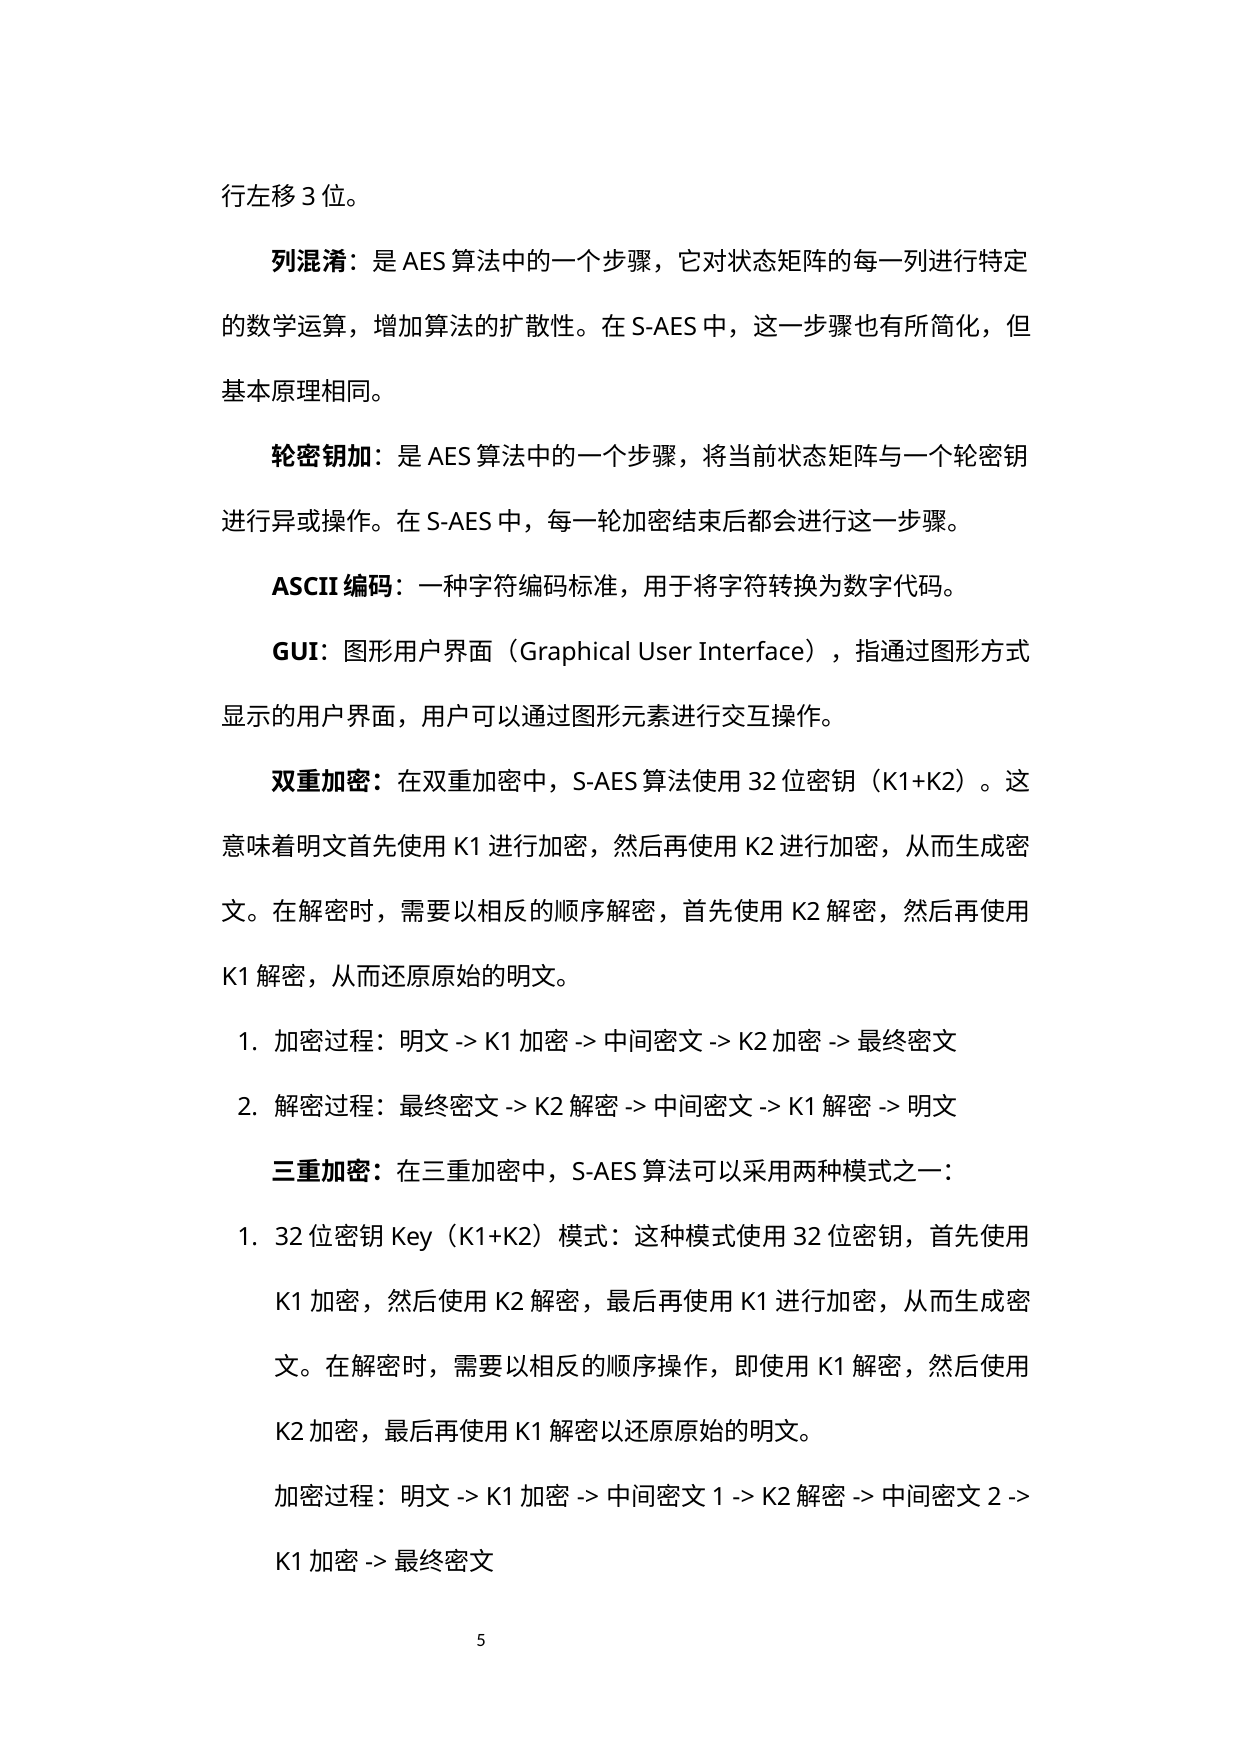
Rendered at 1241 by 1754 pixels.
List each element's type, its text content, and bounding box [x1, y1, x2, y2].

text 双重加密：在双重加密中，S-AES算法使用32位密钥（K1+K2）。这意味着明文首先使用K1进行加密，然后再使用K2进行加密，从而生成密文。在解密时，需要以相反的顺序解密，首先使用K2解密，然后再使用K1解密，从而还原原始的明文。 [221, 747, 1031, 1007]
list 32位密钥Key（K1+K2）模式：这种模式使用32位密钥，首先使用K1加密，然后使用K2解密，最后再使用K1进行加密，从而生成密文。在解密时，需要以相反的顺序操作，即使用K1解密，然后使用K2加密，最后再使用K1解密以还原原始的明文。 [237, 1202, 1031, 1462]
list 解密过程：最终密文 -> K2解密 -> 中间密文 -> K1解密 -> 明文 [237, 1072, 1031, 1137]
text 三重加密：在三重加密中，S-AES算法可以采用两种模式之一： [221, 1137, 1031, 1202]
text 轮密钥加：是AES算法中的一个步骤，将当前状态矩阵与一个轮密钥进行异或操作。在S-AES中，每一轮加密结束后都会进行这一步骤。 [221, 422, 1031, 552]
text ASCII编码：一种字符编码标准，用于将字符转换为数字代码。 [221, 552, 1031, 617]
list 加密过程：明文 -> K1加密 -> 中间密文 -> K2加密 -> 最终密文 [237, 1007, 1031, 1072]
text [221, 162, 1031, 227]
text GUI：图形用户界面（Graphical User Interface），指通过图形方式显示的用户界面，用户可以通过图形元素进行交互操作。 [221, 617, 1031, 747]
text 加密过程：明文 -> K1加密 -> 中间密文1 -> K2解密 -> 中间密文2 -> K1加密 -> 最终密文 [274, 1462, 1031, 1592]
text 列混淆：是AES算法中的一个步骤，它对状态矩阵的每一列进行特定的数学运算，增加算法的扩散性。在S-AES中，这一步骤也有所简化，但基本原理相同。 [221, 227, 1031, 422]
